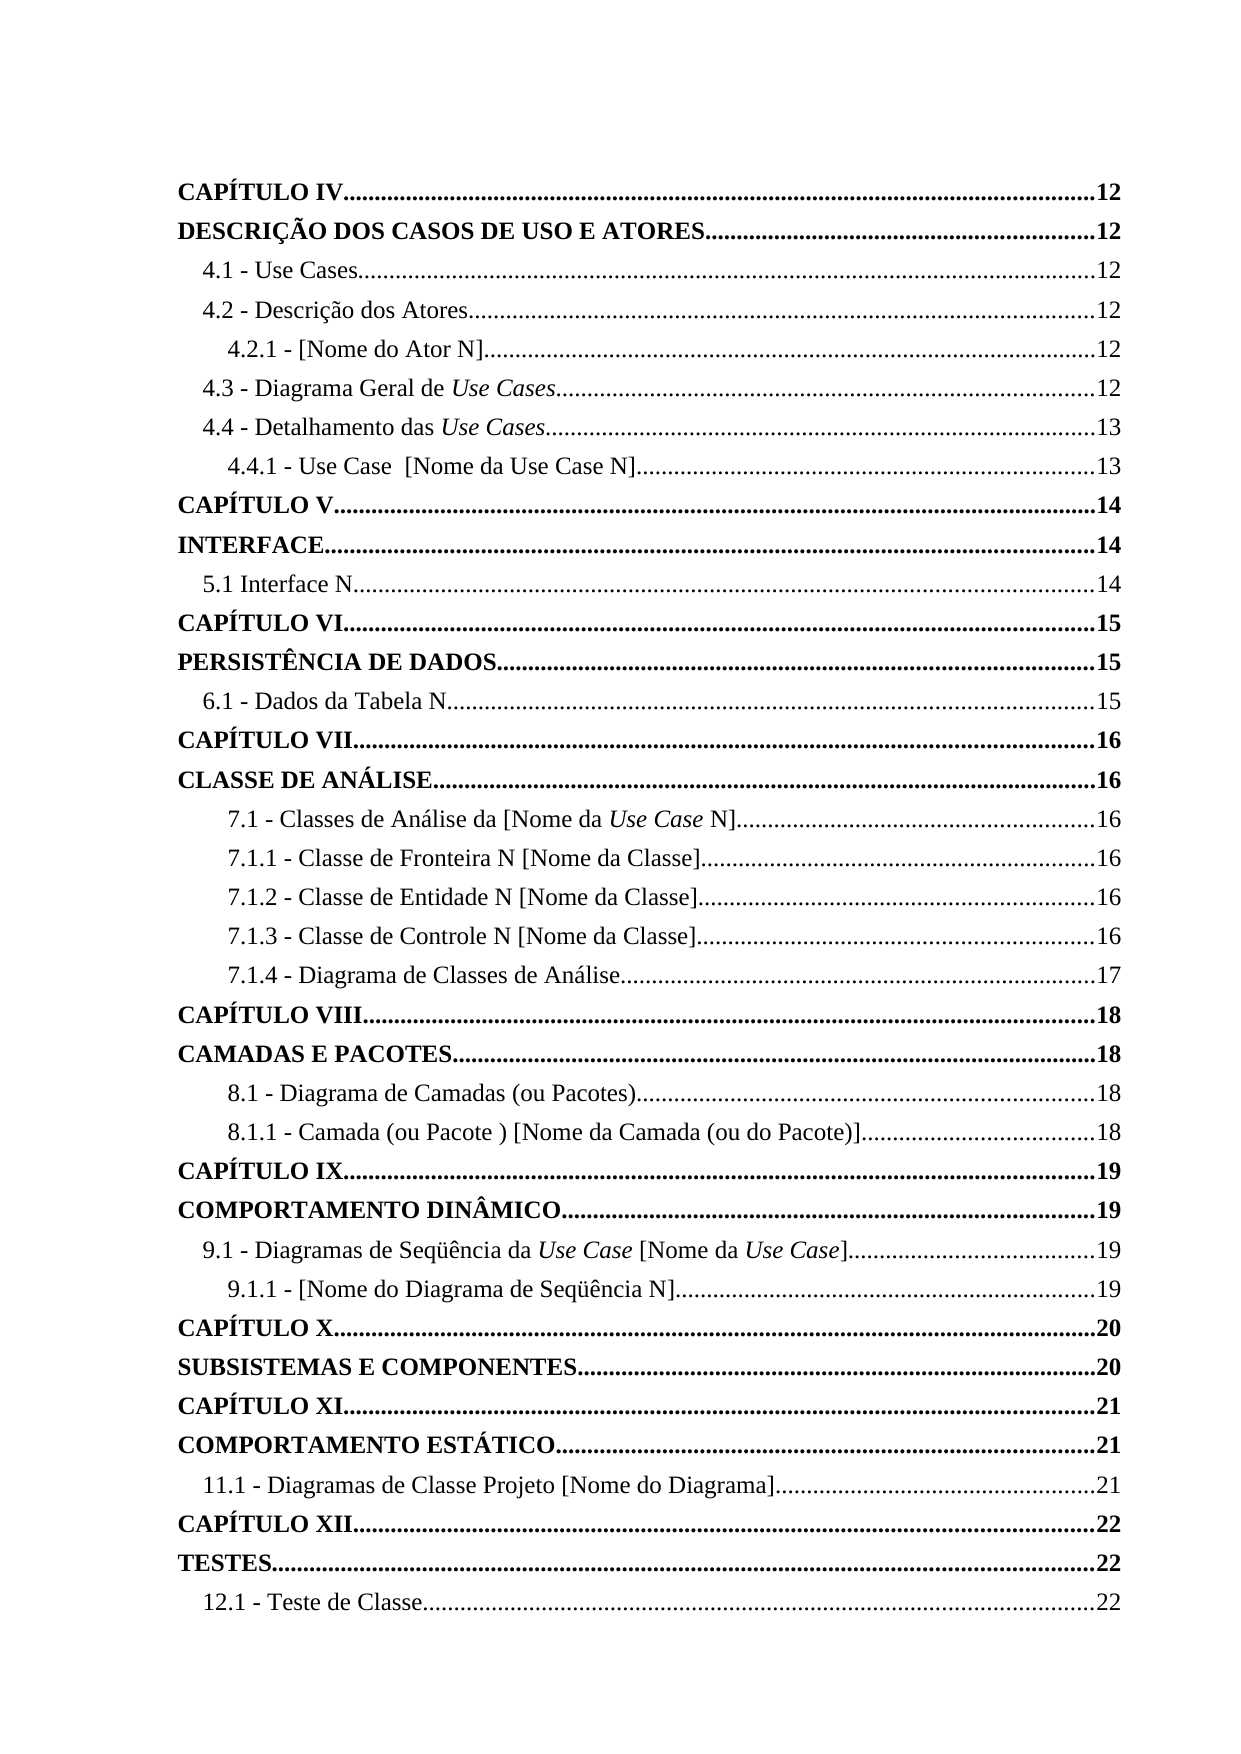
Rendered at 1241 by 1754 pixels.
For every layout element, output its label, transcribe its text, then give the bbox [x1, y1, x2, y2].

text 7.1 - Classes de Análise da [Nome da Use Case N] 16 [227, 804, 1122, 833]
text 12.1 - Teste de Classe 22 [202, 1587, 1122, 1616]
text 4.1 - Use Cases 12 [202, 256, 1122, 284]
text 7.1.2 - Classe de Entidade N [Nome da Classe] 16 [227, 882, 1122, 911]
text CAPÍTULO IV 12 [177, 177, 1122, 206]
text TESTES 22 [177, 1548, 1122, 1577]
text CLASSE DE ANÁLISE 16 [177, 765, 1122, 793]
text 8.1.1 - Camada (ou Pacote ) [Nome da Camada (ou do Pacote)] 18 [227, 1117, 1122, 1146]
text CAMADAS E PACOTES 18 [177, 1039, 1122, 1068]
text 9.1 - Diagramas de Seqüência da Use Case [Nome da Use Case] 19 [202, 1235, 1122, 1263]
text 4.3 - Diagrama Geral de Use Cases 12 [202, 373, 1122, 402]
text CAPÍTULO VI 15 [177, 608, 1122, 637]
text 11.1 - Diagramas de Classe Projeto [Nome do Diagrama] 21 [202, 1470, 1122, 1498]
text 4.4.1 - Use Case [Nome da Use Case N] 13 [227, 451, 1122, 480]
text 4.4 - Detalhamento das Use Cases 13 [202, 412, 1122, 441]
text INTERFACE 14 [177, 530, 1122, 558]
text 8.1 - Diagrama de Camadas (ou Pacotes) 18 [227, 1078, 1122, 1107]
text CAPÍTULO IX 19 [177, 1156, 1122, 1185]
text 9.1.1 - [Nome do Diagrama de Seqüência N] 19 [227, 1274, 1122, 1303]
text 7.1.3 - Classe de Controle N [Nome da Classe] 16 [227, 921, 1122, 950]
text CAPÍTULO X 20 [177, 1313, 1122, 1342]
text COMPORTAMENTO ESTÁTICO 21 [177, 1431, 1122, 1459]
text DESCRIÇÃO DOS CASOS DE USO E ATORES 12 [177, 216, 1122, 245]
text 5.1 Interface N 14 [202, 569, 1122, 598]
text COMPORTAMENTO DINÂMICO 19 [177, 1196, 1122, 1224]
text 7.1.4 - Diagrama de Classes de Análise 17 [227, 961, 1122, 989]
text CAPÍTULO XI 21 [177, 1391, 1122, 1420]
text 7.1.1 - Classe de Fronteira N [Nome da Classe] 16 [227, 843, 1122, 872]
text 6.1 - Dados da Tabela N 15 [202, 686, 1122, 715]
text 4.2.1 - [Nome do Ator N] 12 [227, 334, 1122, 363]
text CAPÍTULO V 14 [177, 491, 1122, 519]
text CAPÍTULO VII 16 [177, 726, 1122, 754]
text CAPÍTULO XII 22 [177, 1509, 1122, 1538]
text 4.2 - Descrição dos Atores 12 [202, 295, 1122, 323]
text PERSISTÊNCIA DE DADOS 15 [177, 647, 1122, 676]
text SUBSISTEMAS E COMPONENTES 20 [177, 1352, 1122, 1381]
text CAPÍTULO VIII 18 [177, 1000, 1122, 1028]
